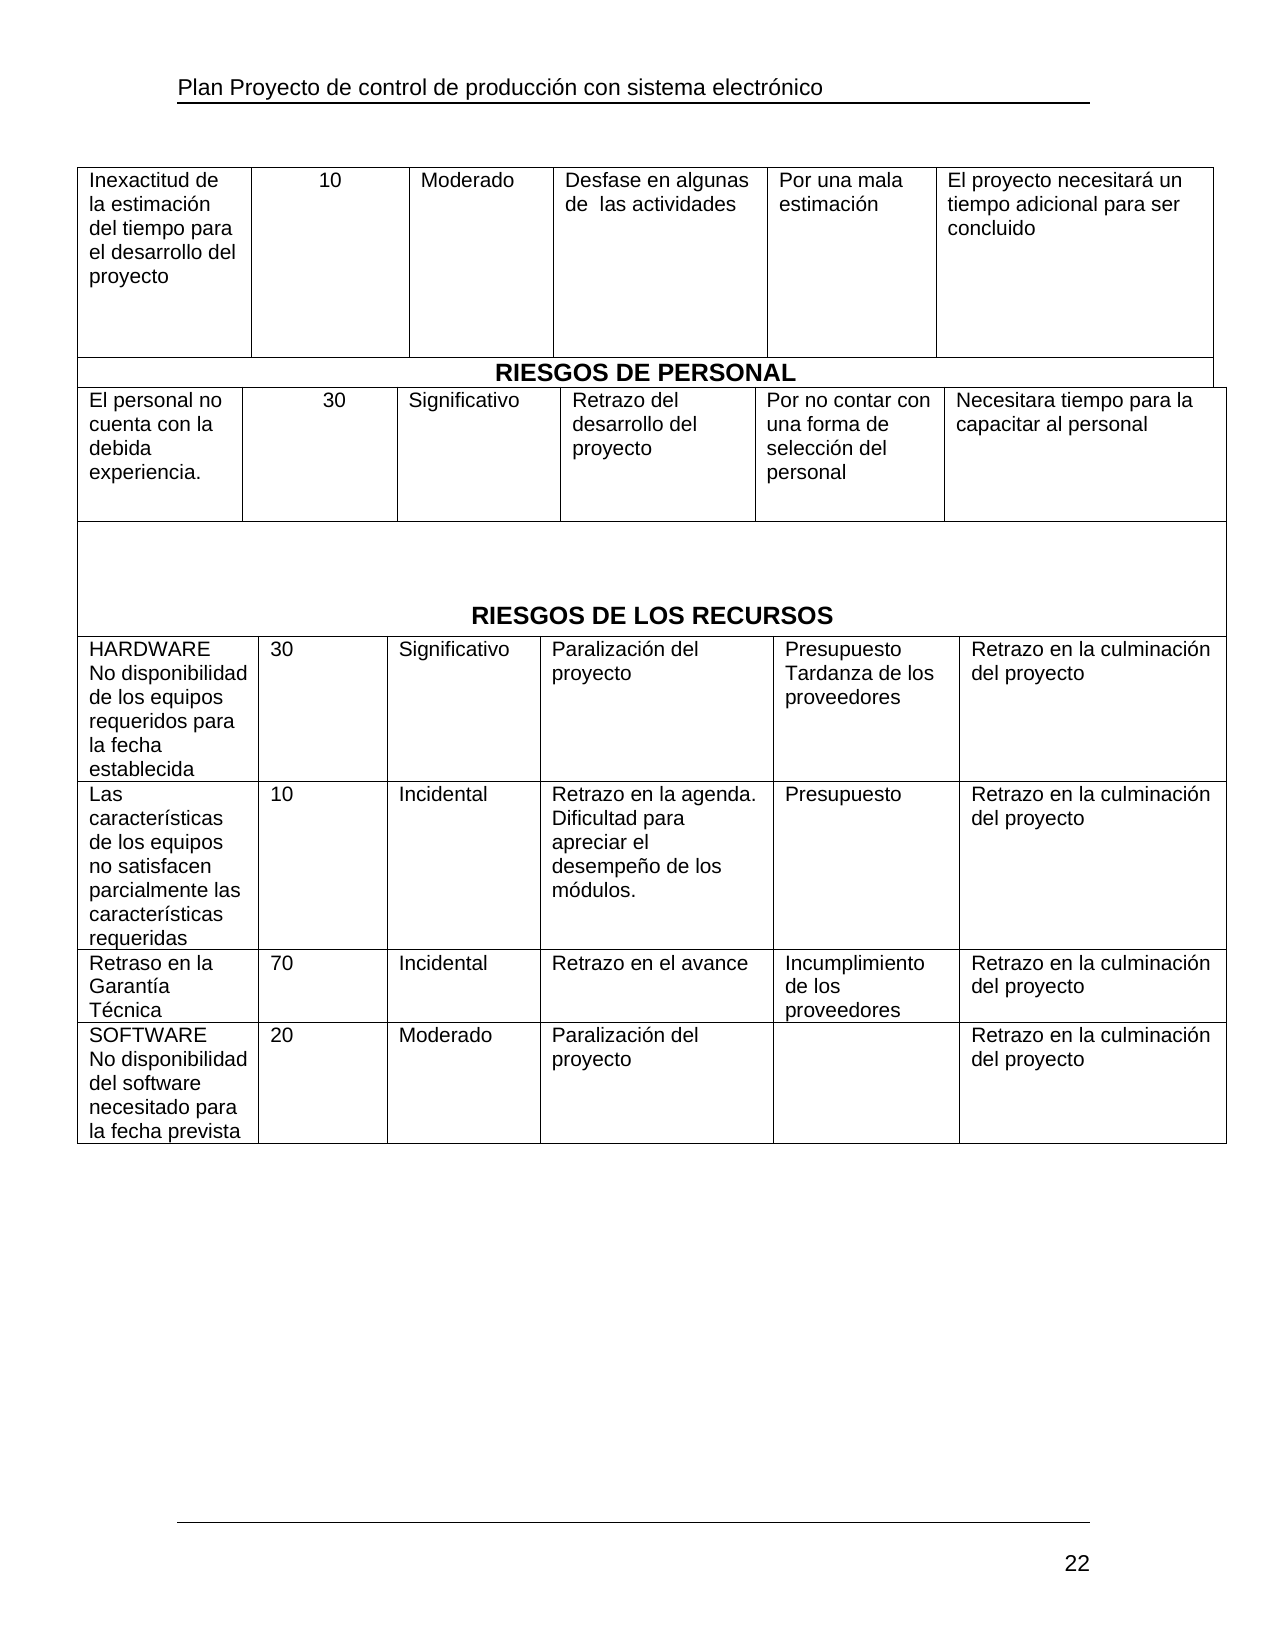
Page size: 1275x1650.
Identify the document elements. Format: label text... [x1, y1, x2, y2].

table_cell El personal no cuenta con la debida experiencia. [78, 388, 242, 521]
table_cell RIESGOS DE LOS RECURSOS [78, 522, 1226, 636]
table_cell Moderado [388, 1023, 540, 1143]
table_cell Retrazo en la culminación del proyecto [960, 1023, 1226, 1143]
table_cell Las características de los equipos no satisfacen parcialmente las características requeridas [78, 782, 258, 949]
table_cell 10 [252, 168, 409, 357]
table_cell Significativo [388, 637, 540, 781]
table_cell Paralización del proyecto [541, 1023, 773, 1143]
table_cell HARDWARE No disponibilidad de los equipos requeridos para la fecha establecida [78, 637, 258, 781]
table_cell Presupuesto Tardanza de los proveedores [774, 637, 959, 781]
table_cell Incumplimiento de los proveedores [774, 950, 959, 1022]
table_cell 30 [243, 388, 397, 521]
table_cell Desfase en algunas de las actividades [554, 168, 767, 357]
table_cell Retrazo en la culminación del proyecto [960, 782, 1226, 949]
table_cell Significativo [398, 388, 560, 521]
table_cell Inexactitud de la estimación del tiempo para el desarrollo del proyecto [78, 168, 251, 357]
table_cell 30 [259, 637, 387, 781]
table_cell 10 [259, 782, 387, 949]
table_cell 70 [259, 950, 387, 1022]
table_cell Por no contar con una forma de selección del personal [756, 388, 944, 521]
table_cell RIESGOS DE PERSONAL [78, 358, 1213, 387]
table_cell Incidental [388, 950, 540, 1022]
table_cell Necesitara tiempo para la capacitar al personal [945, 388, 1226, 521]
table_cell SOFTWARE No disponibilidad del software necesitado para la fecha prevista [78, 1023, 258, 1143]
table_cell Retraso en la Garantía Técnica [78, 950, 258, 1022]
table_cell Presupuesto [774, 782, 959, 949]
table_cell Paralización del proyecto [541, 637, 773, 781]
table_cell Retrazo en el avance [541, 950, 773, 1022]
table_cell Moderado [410, 168, 553, 357]
table_cell Retrazo del desarrollo del proyecto [561, 388, 755, 521]
table_cell Retrazo en la culminación del proyecto [960, 637, 1226, 781]
table_cell El proyecto necesitará un tiempo adicional para ser concluido [937, 168, 1213, 357]
table_cell Retrazo en la agenda. Dificultad para apreciar el desempeño de los módulos. [541, 782, 773, 949]
table_cell Por una mala estimación [768, 168, 936, 357]
table_cell 20 [259, 1023, 387, 1143]
table_cell Incidental [388, 782, 540, 949]
table_cell Retrazo en la culminación del proyecto [960, 950, 1226, 1022]
table_cell [774, 1023, 959, 1143]
